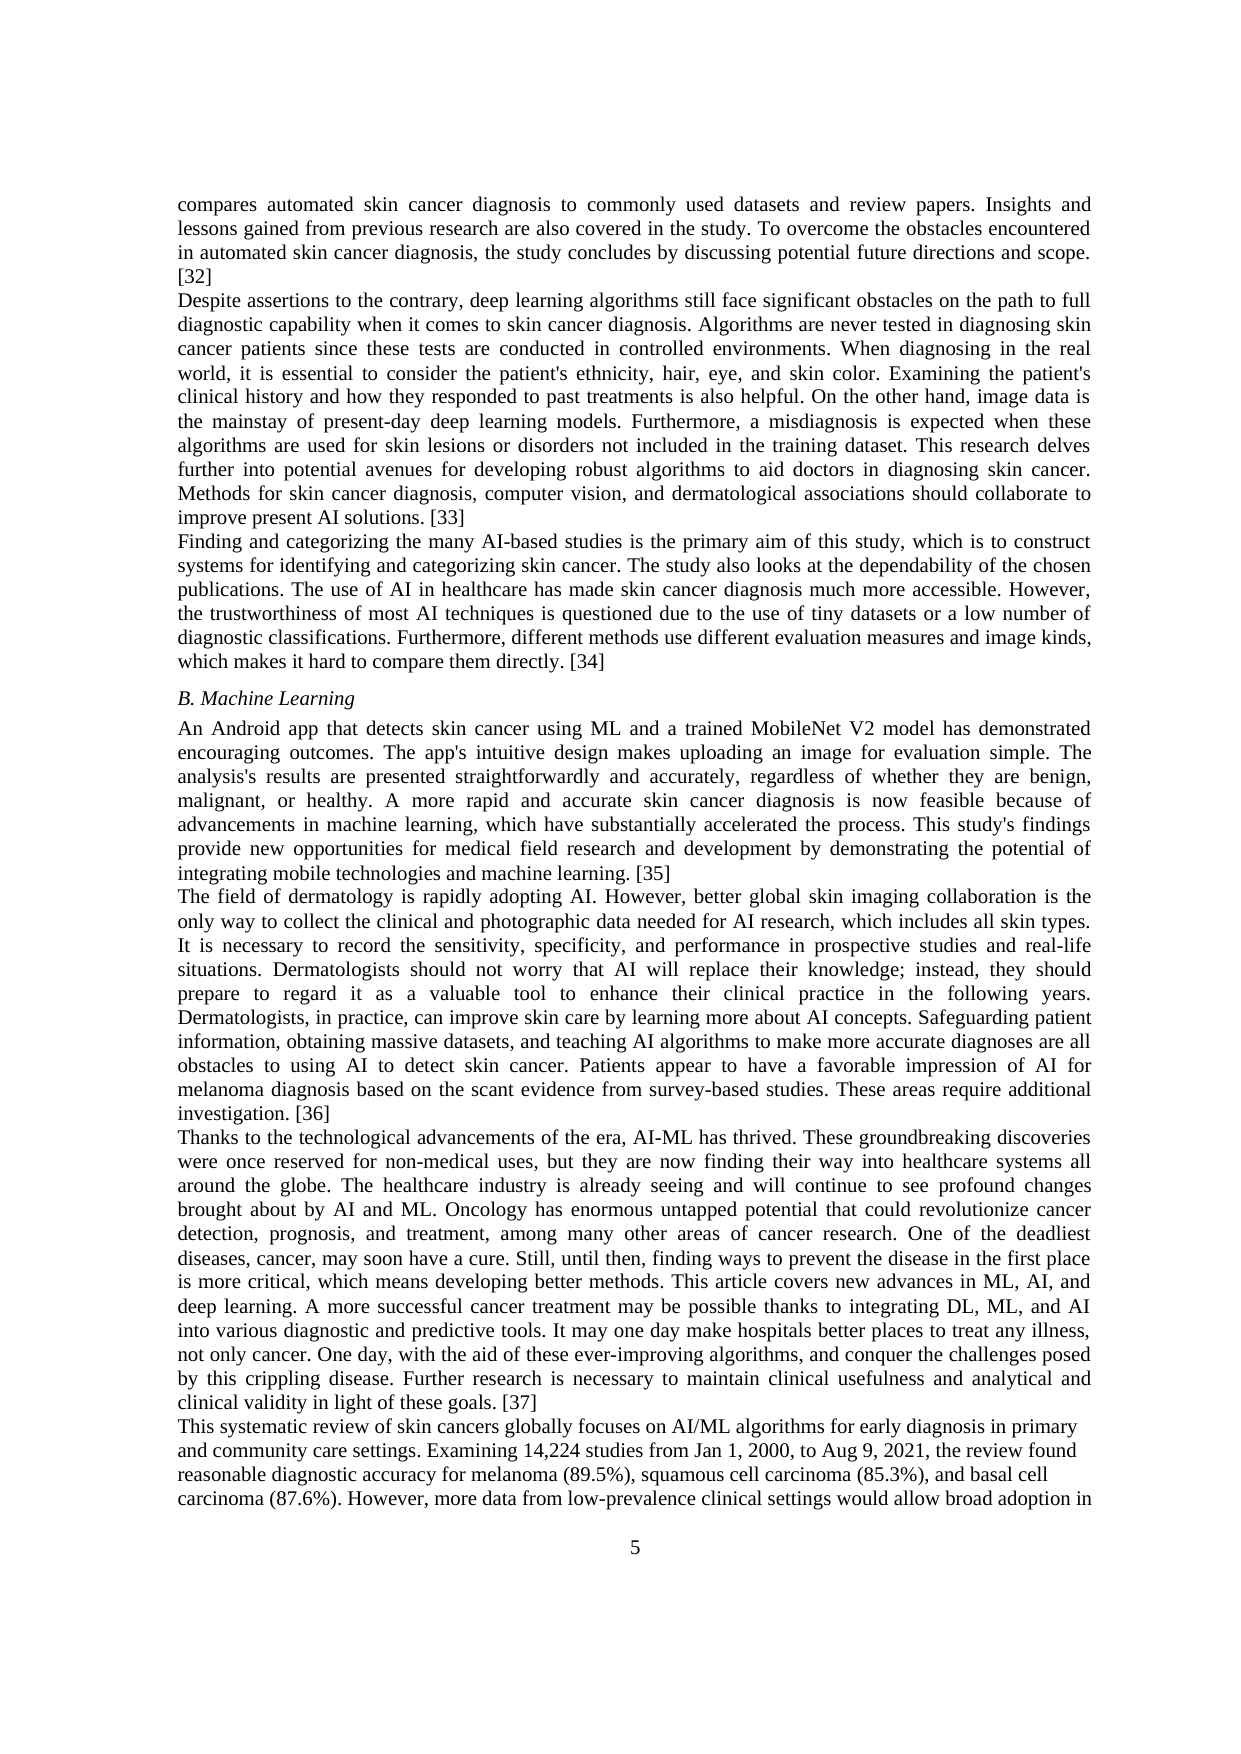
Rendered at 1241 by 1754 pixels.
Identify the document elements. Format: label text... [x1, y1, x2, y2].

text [177, 192, 1092, 288]
subtitle B. Machine Learning [177, 686, 1092, 710]
text The field of dermatology is rapidly adopting AI. However, better global skin imaging collaboration is the only way to collect the clinical and photographic data needed for AI research, which includes all skin types. It is necessary to record the sensitivity, specificity, and performance in prospective studies and real-life situations. Dermatologists should not worry that AI will replace their knowledge; instead, they should prepare to regard it as a valuable tool to enhance their clinical practice in the following years. Dermatologists, in practice, can improve skin care by learning more about AI concepts. Safeguarding patient information, obtaining massive datasets, and teaching AI algorithms to make more accurate diagnoses are all obstacles to using AI to detect skin cancer. Patients appear to have a favorable impression of AI for melanoma diagnosis based on the scant evidence from survey-based studies. These areas require additional investigation. [36] [177, 884, 1092, 1125]
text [177, 1414, 1092, 1510]
text Finding and categorizing the many AI-based studies is the primary aim of this study, which is to construct systems for identifying and categorizing skin cancer. The study also looks at the dependability of the chosen publications. The use of AI in healthcare has made skin cancer diagnosis much more accessible. However, the trustworthiness of most AI techniques is questioned due to the use of tiny datasets or a low number of diagnostic classifications. Furthermore, different methods use different evaluation measures and image kinds, which makes it hard to compare them directly. [34] [177, 529, 1092, 673]
text An Android app that detects skin cancer using ML and a trained MobileNet V2 model has demonstrated encouraging outcomes. The app's intuitive design makes uploading an image for evaluation simple. The analysis's results are presented straightforwardly and accurately, regardless of whether they are benign, malignant, or healthy. A more rapid and accurate skin cancer diagnosis is now feasible because of advancements in machine learning, which have substantially accelerated the process. This study's findings provide new opportunities for medical field research and development by demonstrating the potential of integrating mobile technologies and machine learning. [35] [177, 716, 1092, 884]
text Thanks to the technological advancements of the era, AI-ML has thrived. These groundbreaking discoveries were once reserved for non-medical uses, but they are now finding their way into healthcare systems all around the globe. The healthcare industry is already seeing and will continue to see profound changes brought about by AI and ML. Oncology has enormous untapped potential that could revolutionize cancer detection, prognosis, and treatment, among many other areas of cancer research. One of the deadliest diseases, cancer, may soon have a cure. Still, until then, finding ways to prevent the disease in the first place is more critical, which means developing better methods. This article covers new advances in ML, AI, and deep learning. A more successful cancer treatment may be possible thanks to integrating DL, ML, and AI into various diagnostic and predictive tools. It may one day make hospitals better places to treat any illness, not only cancer. One day, with the aid of these ever-improving algorithms, and conquer the challenges posed by this crippling disease. Further research is necessary to maintain clinical usefulness and analytical and clinical validity in light of these goals. [37] [177, 1125, 1092, 1414]
text Despite assertions to the contrary, deep learning algorithms still face significant obstacles on the path to full diagnostic capability when it comes to skin cancer diagnosis. Algorithms are never tested in diagnosing skin cancer patients since these tests are conducted in controlled environments. When diagnosing in the real world, it is essential to consider the patient's ethnicity, hair, eye, and skin color. Examining the patient's clinical history and how they responded to past treatments is also helpful. On the other hand, image data is the mainstay of present-day deep learning models. Furthermore, a misdiagnosis is expected when these algorithms are used for skin lesions or disorders not included in the training dataset. This research delves further into potential avenues for developing robust algorithms to aid doctors in diagnosing skin cancer. Methods for skin cancer diagnosis, computer vision, and dermatological associations should collaborate to improve present AI solutions. [33] [177, 288, 1092, 529]
